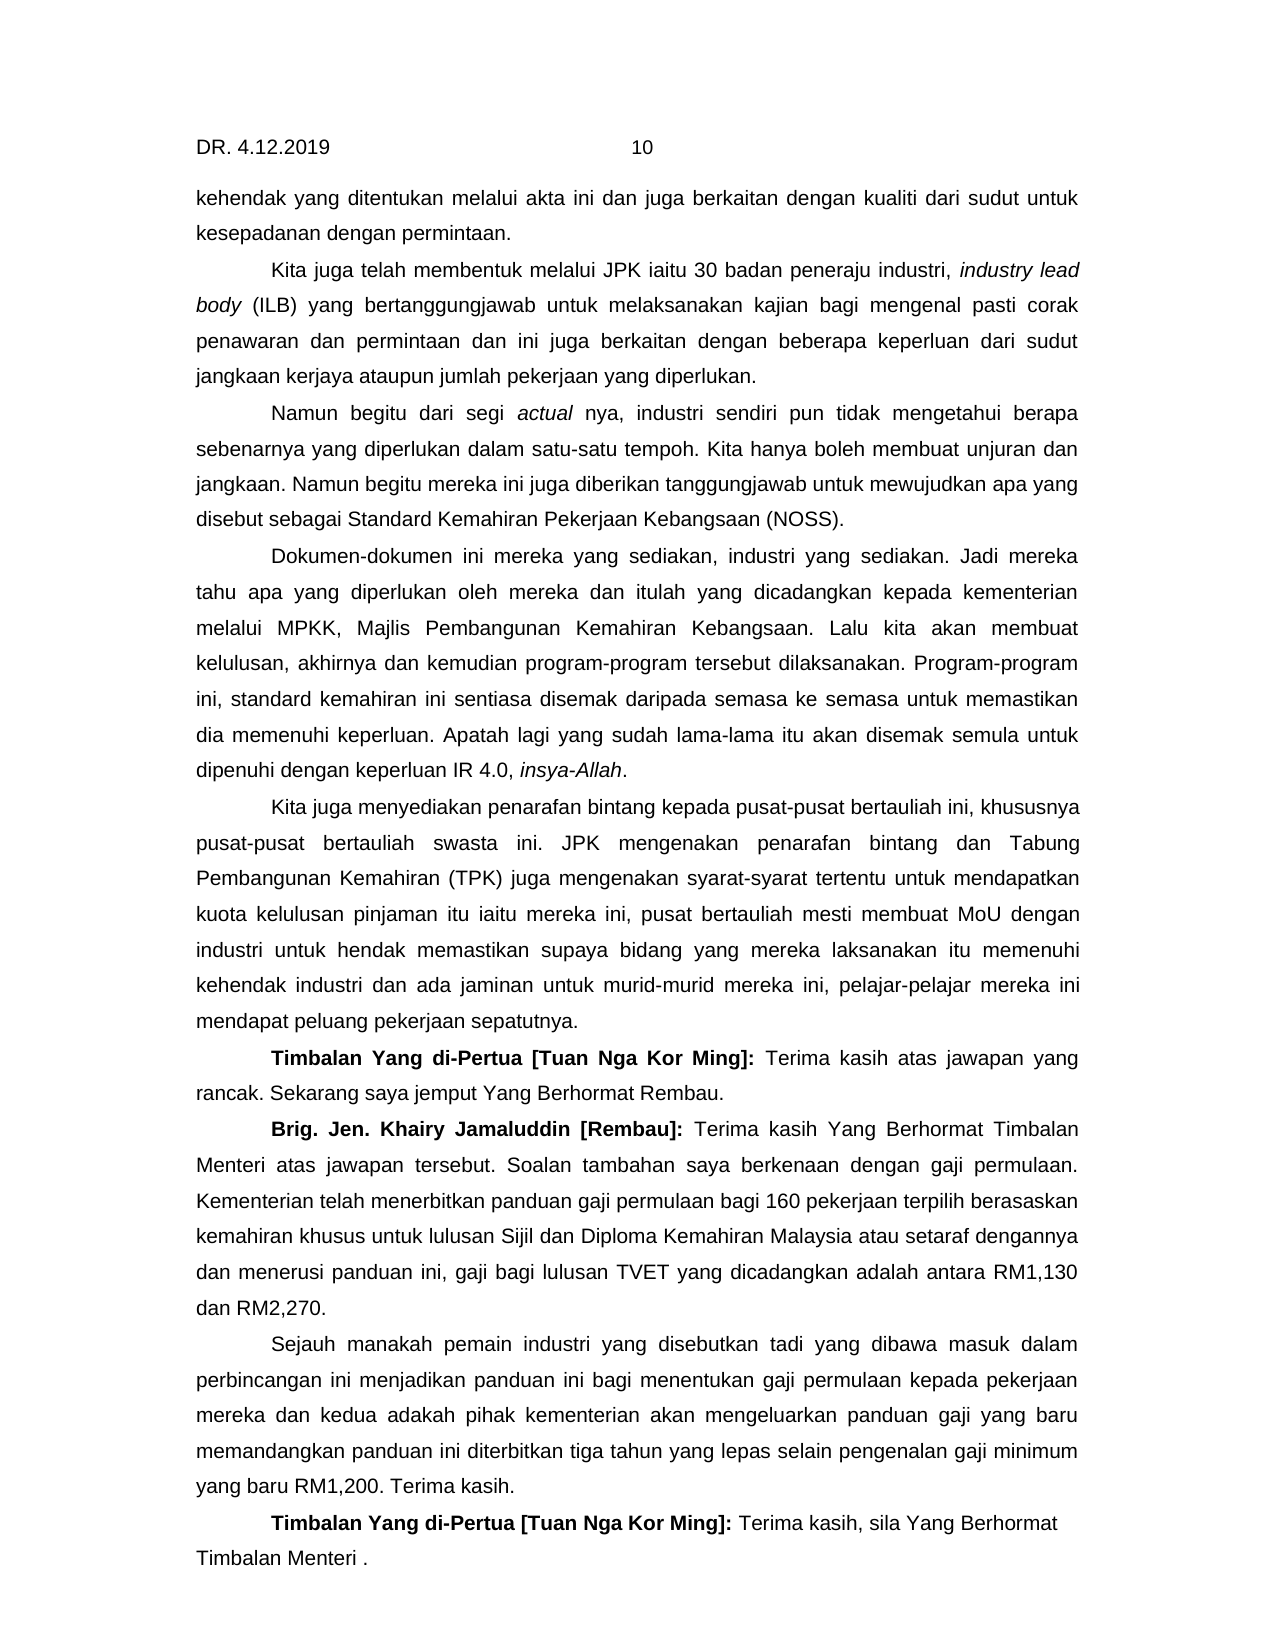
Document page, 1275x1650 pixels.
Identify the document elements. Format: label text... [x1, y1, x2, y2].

text Timbalan Yang di-Pertua [Tuan Nga Kor Ming]: Terima kasih, sila Yang Berhormat Timbalan Menteri . [196, 1511, 1079, 1569]
text Brig. Jen. Khairy Jamaluddin [Rembau]: Terima kasih Yang Berhormat Timbalan Menteri atas jawapan tersebut. Soalan tambahan saya berkenaan dengan gaji permulaan. Kementerian telah menerbitkan panduan gaji permulaan bagi 160 pekerjaan terpilih berasaskan kemahiran khusus untuk lulusan Sijil dan Diploma Kemahiran Malaysia atau setaraf dengannya dan menerusi panduan ini, gaji bagi lulusan TVET yang dicadangkan adalah antara RM1,130 dan RM2,270. [196, 1117, 1079, 1319]
text Timbalan Yang di-Pertua [Tuan Nga Kor Ming]: Terima kasih atas jawapan yang rancak. Sekarang saya jemput Yang Berhormat Rembau. [196, 1046, 1079, 1104]
text kehendak yang ditentukan melalui akta ini dan juga berkaitan dengan kualiti dari sudut untuk kesepadanan dengan permintaan. [196, 186, 1079, 245]
text DR. 4.12.2019 10 [196, 135, 1125, 159]
text Sejauh manakah pemain industri yang disebutkan tadi yang dibawa masuk dalam perbincangan ini menjadikan panduan ini bagi menentukan gaji permulaan kepada pekerjaan mereka dan kedua adakah pihak kementerian akan mengeluarkan panduan gaji yang baru memandangkan panduan ini diterbitkan tiga tahun yang lepas selain pengenalan gaji minimum yang baru RM1,200. Terima kasih. [196, 1332, 1079, 1498]
text Namun begitu dari segi actual nya, industri sendiri pun tidak mengetahui berapa sebenarnya yang diperlukan dalam satu-satu tempoh. Kita hanya boleh membuat unjuran dan jangkaan. Namun begitu mereka ini juga diberikan tanggungjawab untuk mewujudkan apa yang disebut sebagai Standard Kemahiran Pekerjaan Kebangsaan (NOSS). [196, 401, 1079, 531]
text Dokumen-dokumen ini mereka yang sediakan, industri yang sediakan. Jadi mereka tahu apa yang diperlukan oleh mereka dan itulah yang dicadangkan kepada kementerian melalui MPKK, Majlis Pembangunan Kemahiran Kebangsaan. Lalu kita akan membuat kelulusan, akhirnya dan kemudian program-program tersebut dilaksanakan. Program-program ini, standard kemahiran ini sentiasa disemak daripada semasa ke semasa untuk memastikan dia memenuhi keperluan. Apatah lagi yang sudah lama-lama itu akan disemak semula untuk dipenuhi dengan keperluan IR 4.0, insya-Allah. [196, 544, 1079, 782]
text Kita juga menyediakan penarafan bintang kepada pusat-pusat bertauliah ini, khususnya pusat-pusat bertauliah swasta ini. JPK mengenakan penarafan bintang dan Tabung Pembangunan Kemahiran (TPK) juga mengenakan syarat-syarat tertentu untuk mendapatkan kuota kelulusan pinjaman itu iaitu mereka ini, pusat bertauliah mesti membuat MoU dengan industri untuk hendak memastikan supaya bidang yang mereka laksanakan itu memenuhi kehendak industri dan ada jaminan untuk murid-murid mereka ini, pelajar-pelajar mereka ini mendapat peluang pekerjaan sepatutnya. [196, 795, 1081, 1033]
text Kita juga telah membentuk melalui JPK iaitu 30 badan peneraju industri, industry lead body (ILB) yang bertanggungjawab untuk melaksanakan kajian bagi mengenal pasti corak penawaran dan permintaan dan ini juga berkaitan dengan beberapa keperluan dari sudut jangkaan kerjaya ataupun jumlah pekerjaan yang diperlukan. [196, 258, 1079, 388]
